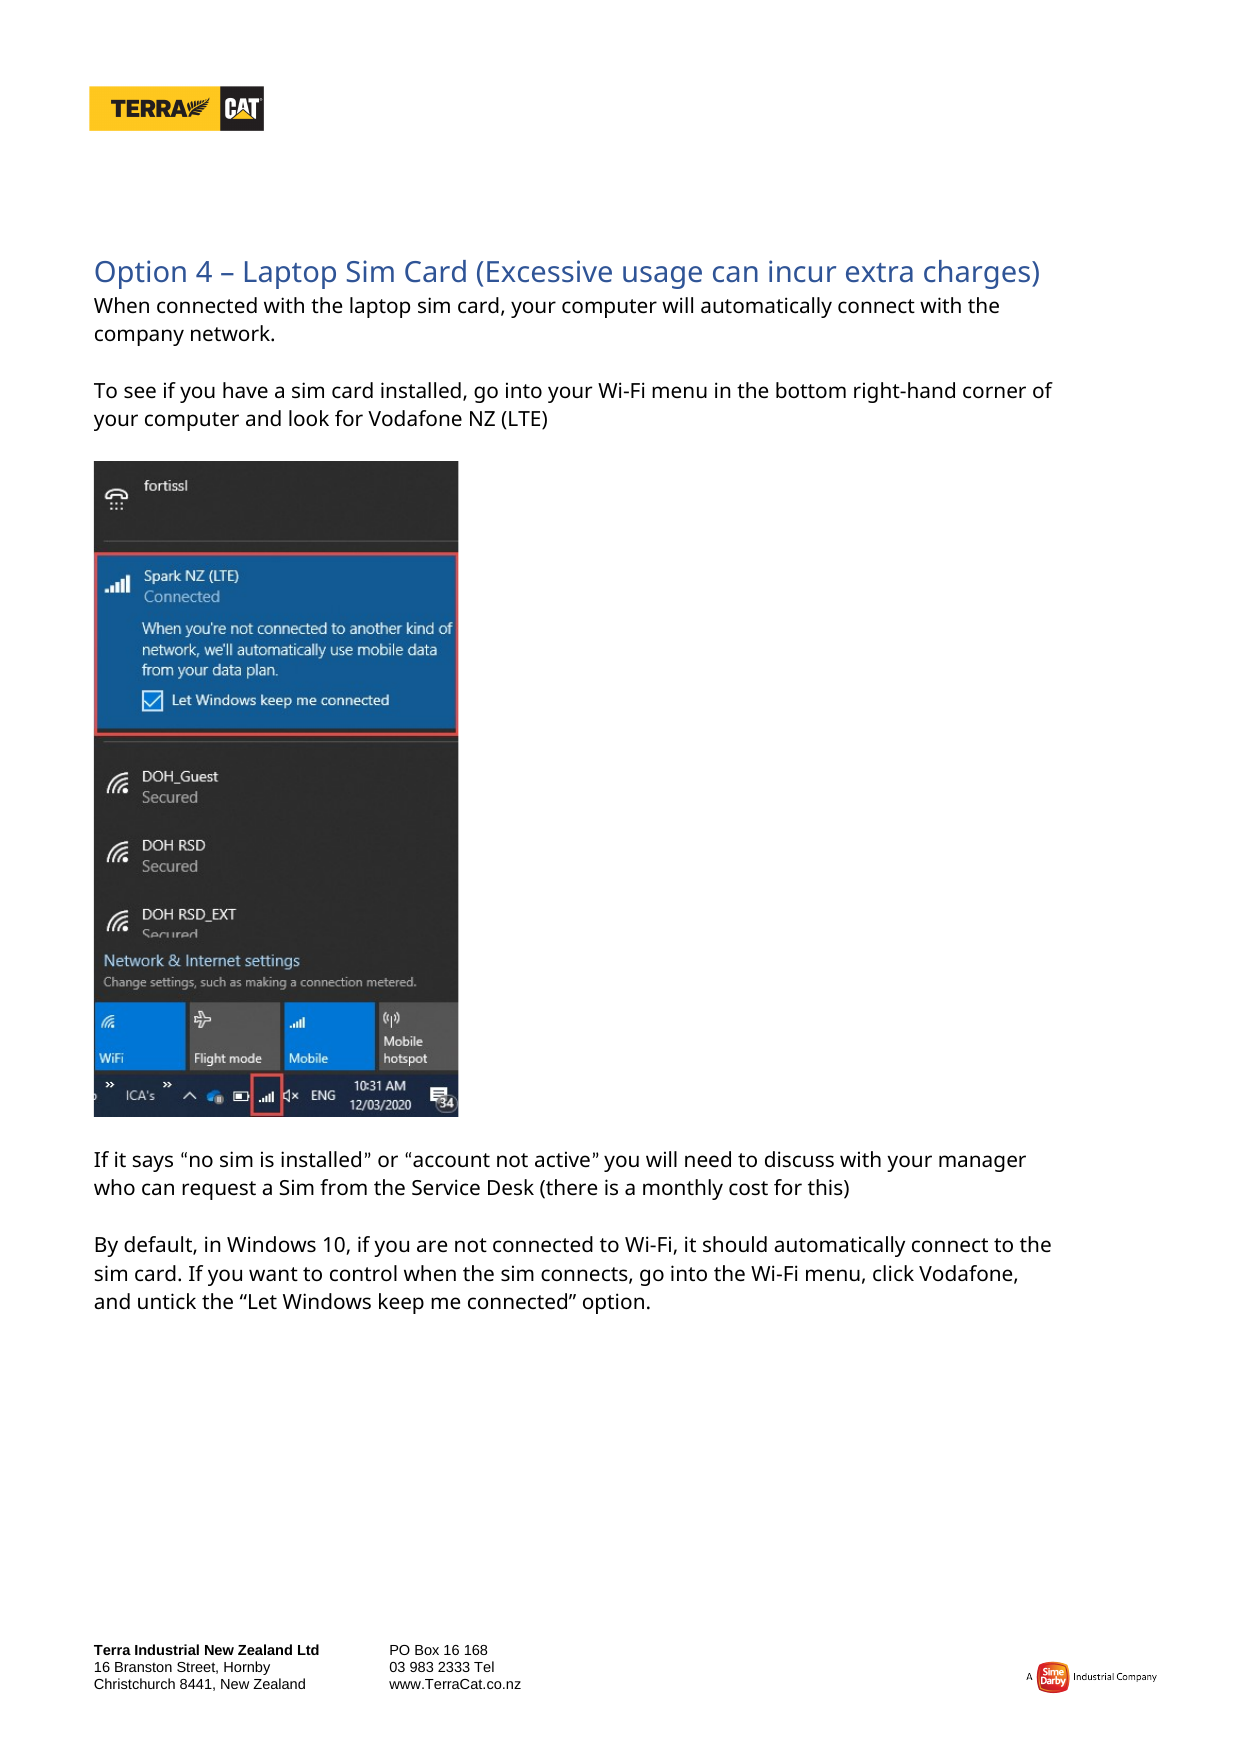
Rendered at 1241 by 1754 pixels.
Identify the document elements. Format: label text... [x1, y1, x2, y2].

text When connected with the laptop sim card, your computer will automatically connect with the company network. [94, 291, 1053, 348]
text If it says “no sim is installed” or “account not active” you will need to discuss with your manager who can request a Sim from the Service Desk (there is a monthly cost for this) [94, 1145, 1053, 1202]
text To see if you have a sim card installed, go into your Wi-Fi menu in the bottom right-hand corner of your computer and look for Vodafone NZ (LTE) [94, 376, 1053, 433]
subtitle Option 4 – Laptop Sim Card (Excessive usage can incur extra charges) [94, 251, 1053, 291]
picture [93, 461, 459, 1117]
picture [87, 84, 266, 133]
text By default, in Windows 10, if you are not connected to Wi-Fi, it should automatically connect to the sim card. If you want to control when the sim connects, go into the Wi-Fi menu, click Vodafone, and untick the “Let Windows keep me connected” option. [94, 1230, 1053, 1316]
picture [1025, 1658, 1157, 1695]
